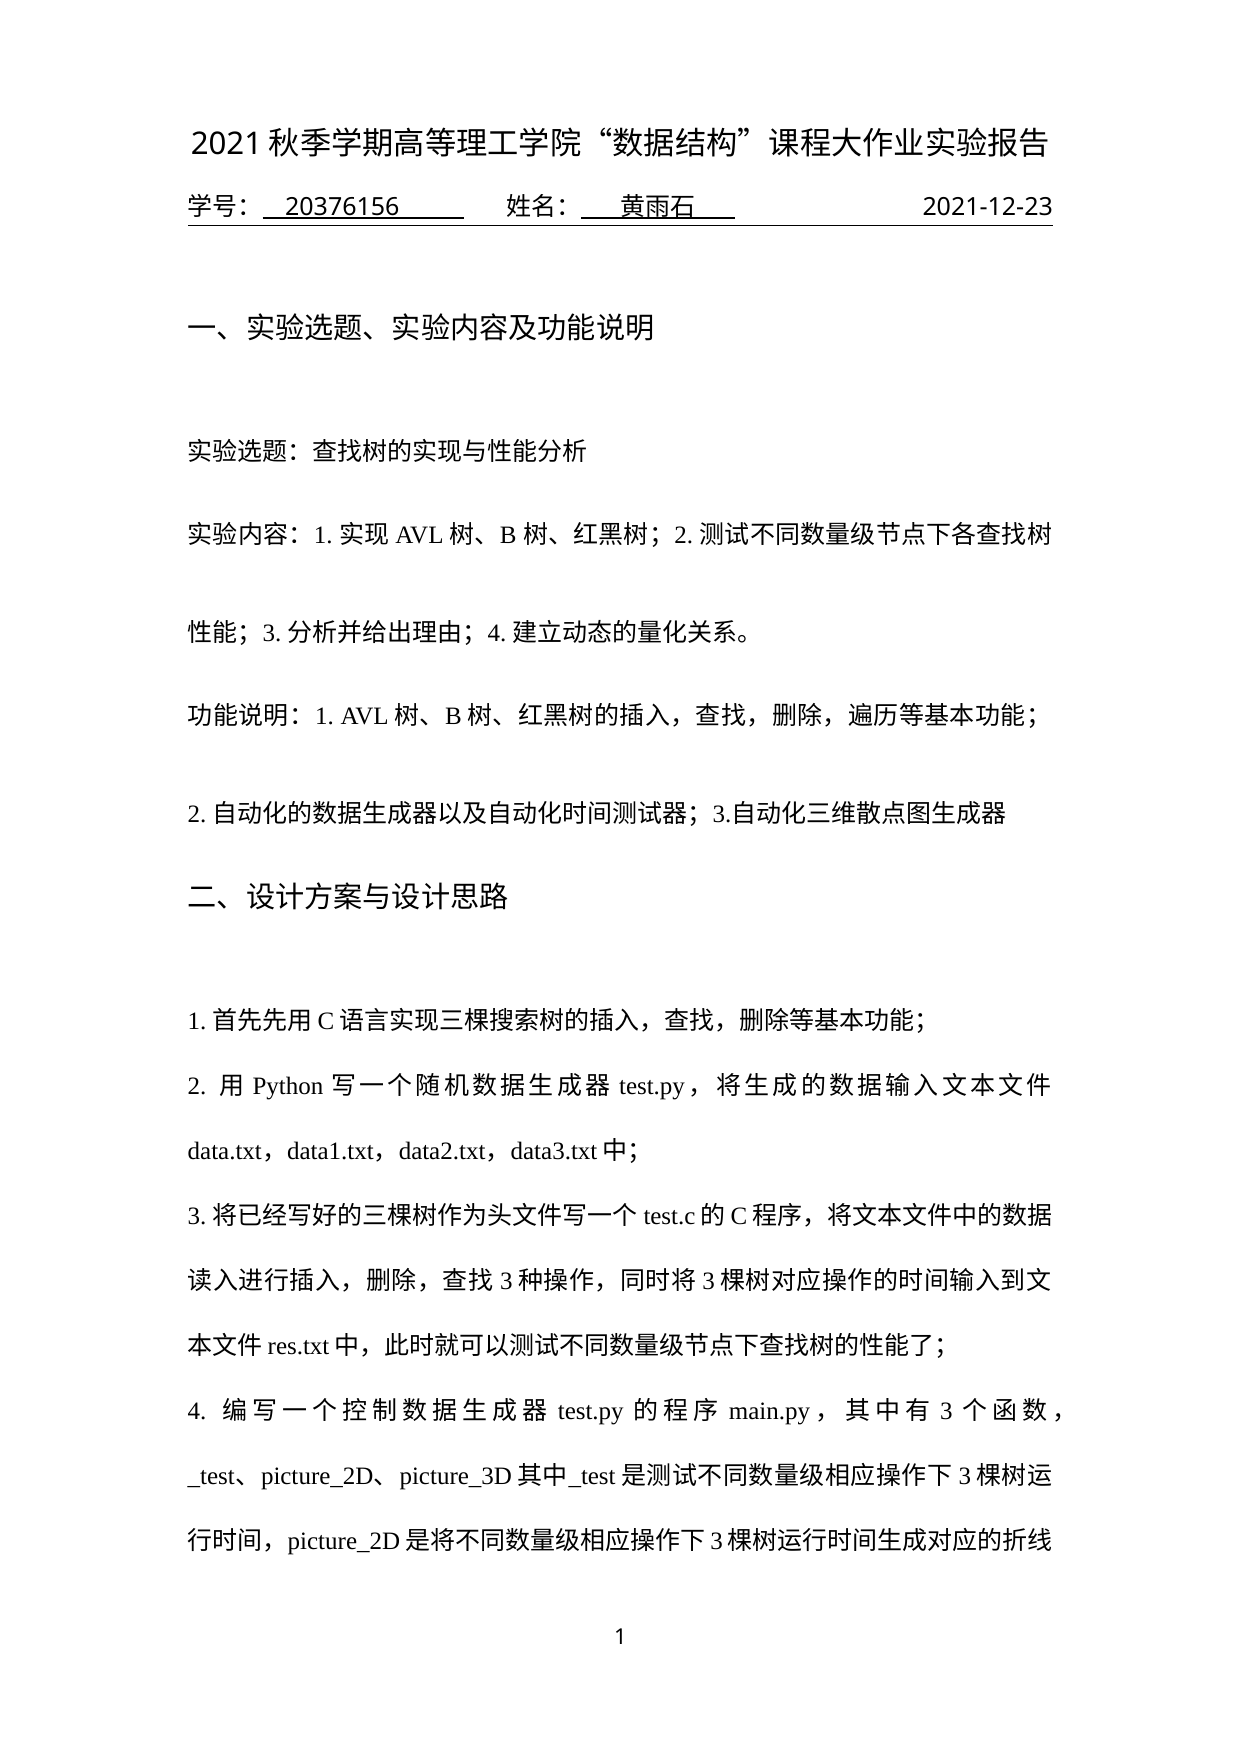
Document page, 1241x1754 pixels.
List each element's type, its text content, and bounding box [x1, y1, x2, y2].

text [187, 1376, 1053, 1571]
text 功能说明：1. AVL树、B树、红黑树的插入，查找，删除，遍历等基本功能；2. 自动化的数据生成器以及自动化时间测试器；3.自动化三维散点图生成器 [187, 681, 1053, 844]
text 一、实验选题、实验内容及功能说明 [187, 293, 1053, 358]
text 3. 将已经写好的三棵树作为头文件写一个test.c的C程序，将文本文件中的数据读入进行插入，删除，查找3种操作，同时将3棵树对应操作的时间输入到文本文件res.txt中，此时就可以测试不同数量级节点下查找树的性能了； [187, 1181, 1053, 1376]
text 二、设计方案与设计思路 [187, 862, 1053, 927]
text 2. 用Python写一个随机数据生成器test.py，将生成的数据输入文本文件data.txt，data1.txt，data2.txt，data3.txt中； [187, 1051, 1053, 1181]
text 实验选题：查找树的实现与性能分析 [187, 417, 1053, 482]
text 1. 首先先用C语言实现三棵搜索树的插入，查找，删除等基本功能； [187, 986, 1053, 1051]
text 实验内容：1. 实现 AVL 树、B 树、红黑树；2. 测试不同数量级节点下各查找树性能；3. 分析并给出理由；4. 建立动态的量化关系。 [187, 501, 1053, 663]
